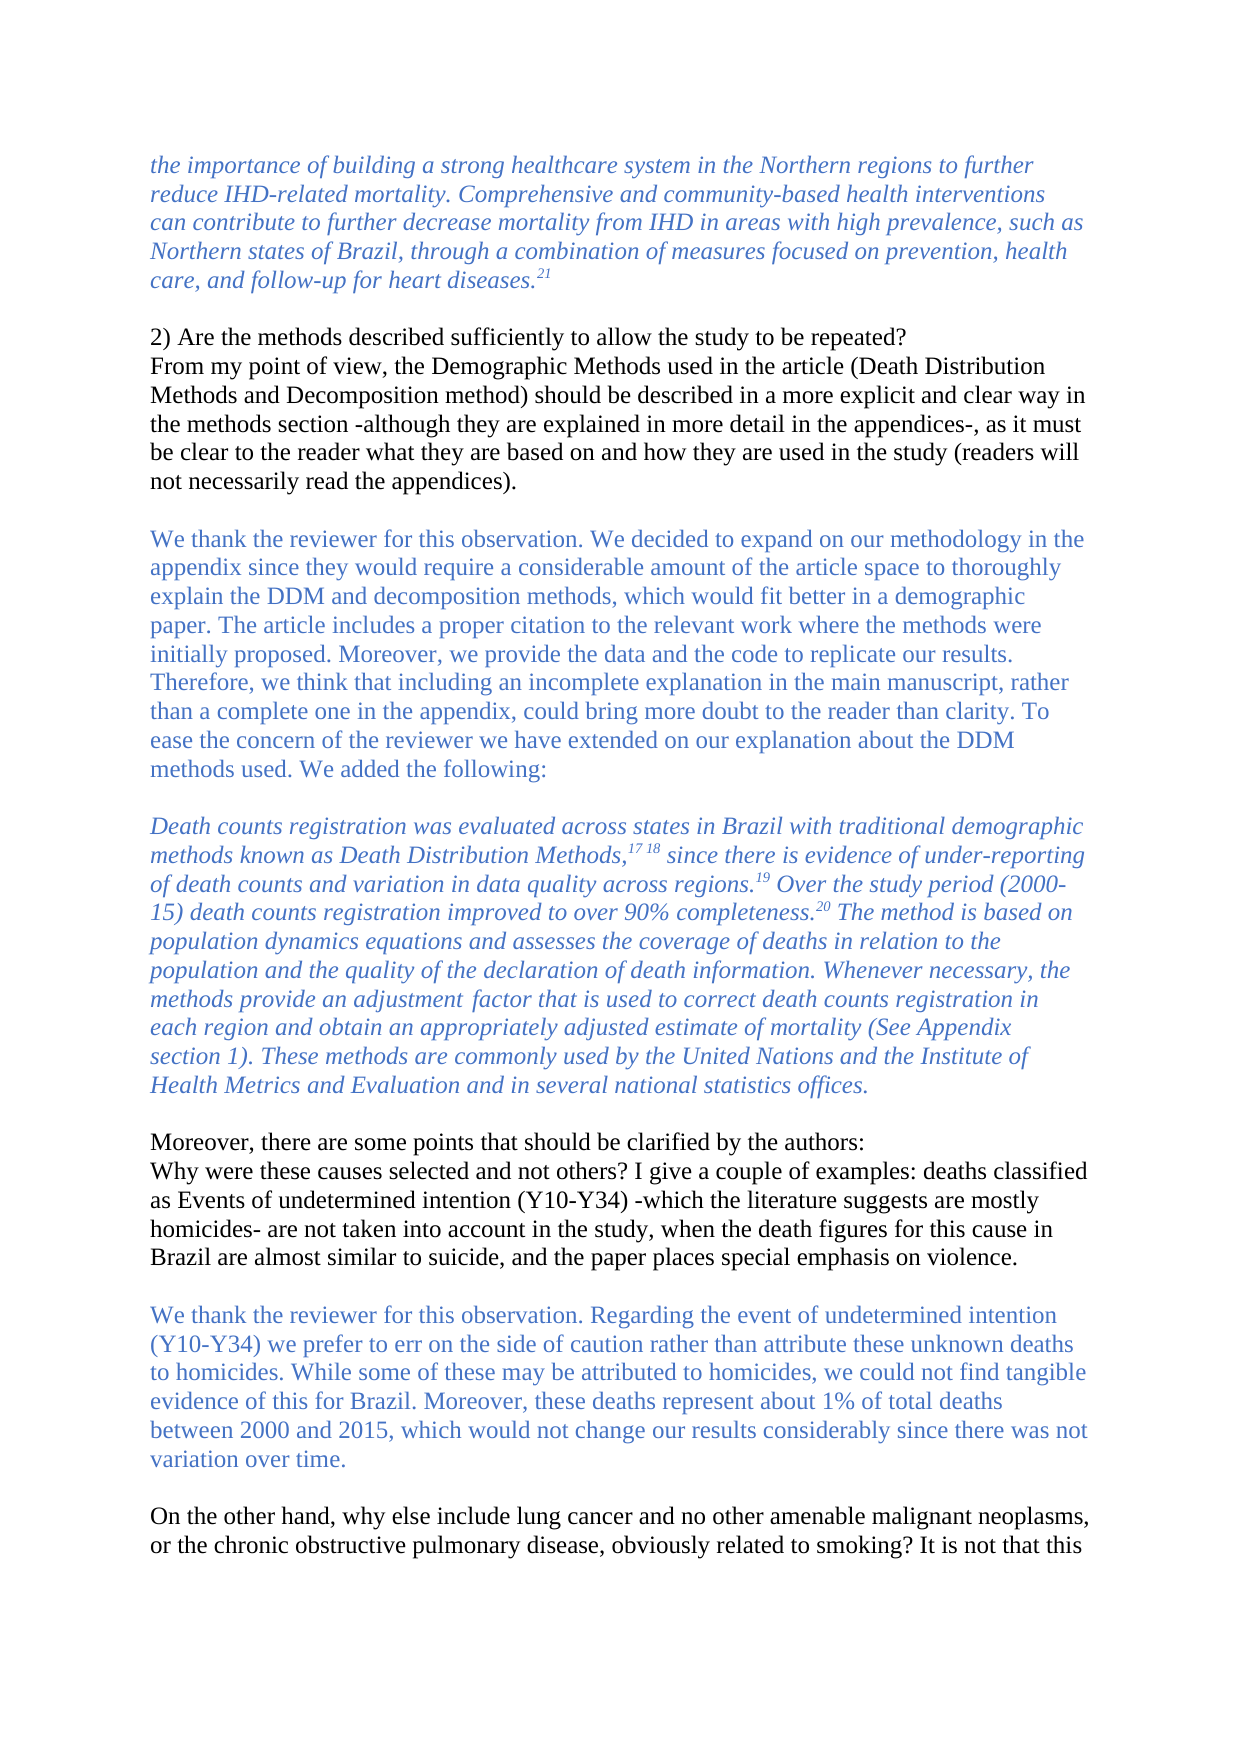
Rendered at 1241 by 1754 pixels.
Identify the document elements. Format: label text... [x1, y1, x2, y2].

text Why were these causes selected and not others? I give a couple of examples: deaths classified as Events of undetermined intention (Y10-Y34) -which the literature suggests are mostly homicides- are not taken into account in the study, when the death figures for this cause in Brazil are almost similar to suicide, and the paper places special emphasis on violence. [150, 1156, 1090, 1271]
text We thank the reviewer for this observation. We decided to expand on our methodology in the appendix since they would require a considerable amount of the article space to thoroughly explain the DDM and decomposition methods, which would fit better in a demographic paper. The article includes a proper citation to the relevant work where the methods were initially proposed. Moreover, we provide the data and the code to replicate our results. Therefore, we think that including an incomplete explanation in the main manuscript, rather than a complete one in the appendix, could bring more doubt to the reader than clarity. To ease the concern of the reviewer we have extended on our explanation about the DDM methods used. We added the following: [150, 524, 1090, 782]
text From my point of view, the Demographic Methods used in the article (Death Distribution Methods and Decomposition method) should be described in a more explicit and clear way in the methods section -although they are explained in more detail in the appendices-, as it must be clear to the reader what they are based on and how they are used in the study (readers will not necessarily read the appendices). [150, 351, 1090, 495]
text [150, 150, 1090, 294]
text We thank the reviewer for this observation. Regarding the event of undetermined intention (Y10-Y34) we prefer to err on the side of caution rather than attribute these unknown deaths to homicides. While some of these may be attributed to homicides, we could not find tangible evidence of this for Brazil. Moreover, these deaths represent about 1% of total deaths between 2000 and 2015, which would not change our results considerably since there was not variation over time. [150, 1300, 1090, 1472]
text Death counts registration was evaluated across states in Brazil with traditional demographic methods known as Death Distribution Methods,17 18 since there is evidence of under-reporting of death counts and variation in data quality across regions.19 Over the study period (2000-15) death counts registration improved to over 90% completeness.20 The method is based on population dynamics equations and assesses the coverage of deaths in relation to the population and the quality of the declaration of death information. Whenever necessary, the methods provide an adjustment factor that is used to correct death counts registration in each region and obtain an appropriately adjusted estimate of mortality (See Appendix section 1). These methods are commonly used by the United Nations and the Institute of Health Metrics and Evaluation and in several national statistics offices. [150, 811, 1090, 1099]
text 2) Are the methods described sufficiently to allow the study to be repeated? [150, 322, 1090, 351]
text Moreover, there are some points that should be clarified by the authors: [150, 1127, 1090, 1156]
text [150, 1501, 1090, 1559]
